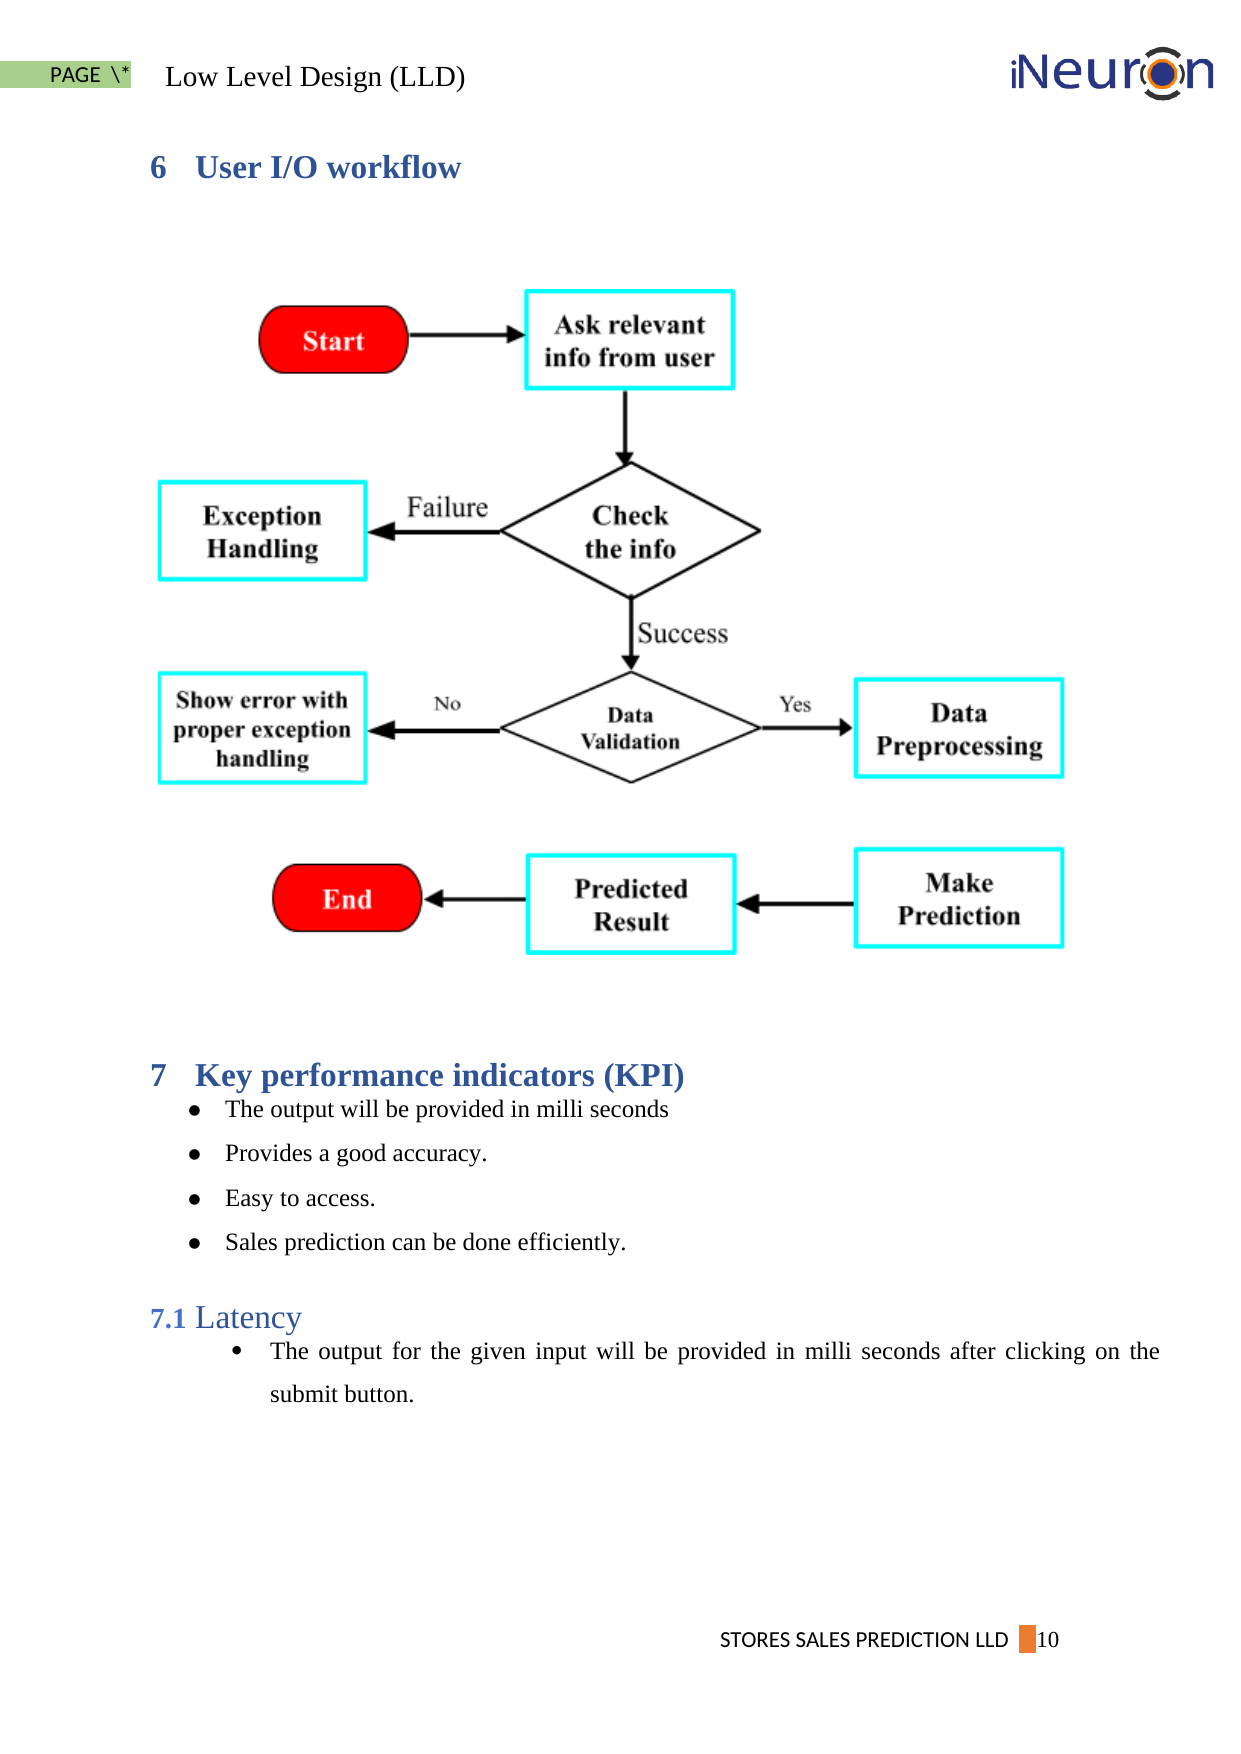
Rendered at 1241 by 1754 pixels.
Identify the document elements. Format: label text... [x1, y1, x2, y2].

list Provides a good accuracy. [187, 1138, 1161, 1167]
picture [157, 289, 1065, 955]
list Easy to access. [187, 1183, 1161, 1212]
list Sales prediction can be done efficiently. [187, 1227, 1161, 1256]
subtitle The output for the given input will be provided in milli seconds after clicking on the submit button. [232, 1336, 1161, 1408]
subtitle Latency [150, 1298, 1161, 1336]
list User I/O workflow [150, 148, 1161, 186]
subtitle Key performance indicators (KPI) [150, 1056, 1161, 1094]
picture [1011, 46, 1214, 101]
list The output will be provided in milli seconds [187, 1094, 1161, 1123]
